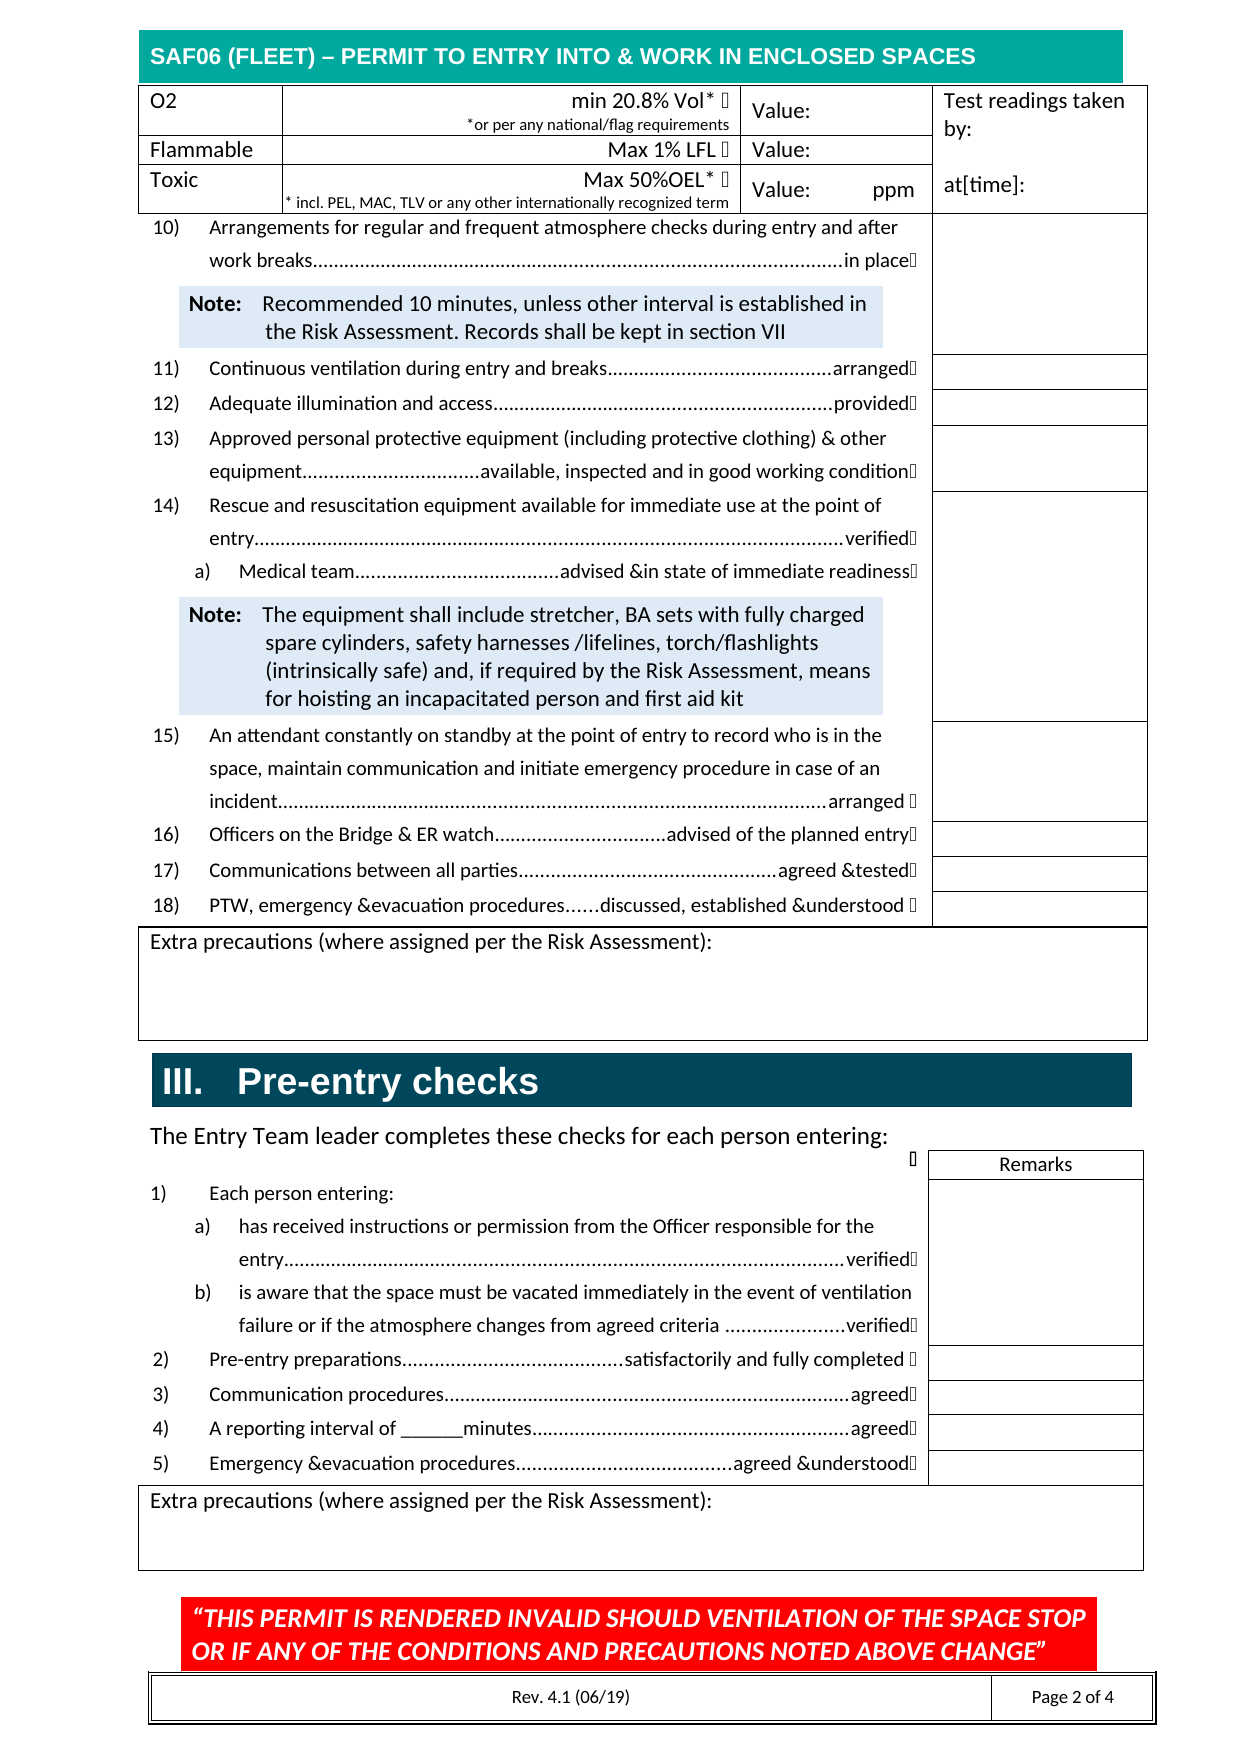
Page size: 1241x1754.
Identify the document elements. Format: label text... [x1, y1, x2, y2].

table_cell O2 [139, 86, 282, 134]
table_cell min 20.8% Vol* *or per any national/flag requirements [283, 86, 740, 134]
table_cell An attendant constantly on standby at the point of entry to record who is in the space, maintain communication and initiate emergency procedure in case of an incident arranged [139, 721, 932, 821]
table_cell Rescue and resuscitation equipment available for immediate use at the point of entry verified Medical team advised &in state of immediate readiness Note: The equipment shall include stretcher, BA sets with fully charged spare cylinders, safety harnesses /lifelines, torch/flashlights (intrinsically safe) and, if required by the Risk Assessment, means for hoisting an incapacitated person and first aid kit [139, 491, 932, 721]
table_cell [929, 1381, 1143, 1414]
text The Entry Team leader completes these checks for each person entering: [150, 1120, 1134, 1150]
table_cell [933, 492, 1147, 721]
table_cell Toxic [139, 165, 282, 213]
table_cell Approved personal protective equipment (including protective clothing) & other equipment available, inspected and in good working condition [139, 425, 932, 491]
table_cell [933, 722, 1147, 821]
table_cell Emergency &evacuation procedures agreed &understood [139, 1450, 928, 1485]
table_cell Officers on the Bridge & ER watch advised of the planned entry [139, 821, 932, 856]
table_cell Communications between all parties agreed &tested [139, 856, 932, 891]
table_cell [933, 355, 1147, 389]
table_cell A reporting interval of ______minutes agreed [139, 1414, 928, 1449]
table_cell [929, 1451, 1143, 1485]
table_cell Value: [741, 86, 932, 134]
table_cell Value: ppm [741, 165, 932, 213]
table_cell Value: [741, 136, 932, 164]
table_cell [929, 1415, 1143, 1449]
table_cell Arrangements for regular and frequent atmosphere checks during entry and after work breaks in place Note: Recommended 10 minutes, unless other interval is established in the Risk Assessment. Records shall be kept in section VII [139, 214, 932, 354]
table_cell [933, 390, 1147, 424]
table_cell Max 1% LFL [283, 136, 740, 164]
table_cell Test readings taken by: at[time]: [933, 86, 1147, 213]
table_cell Communication procedures agreed [139, 1380, 928, 1414]
table_cell Continuous ventilation during entry and breaks arranged [139, 354, 932, 389]
table_cell [933, 822, 1147, 856]
table_cell Extra precautions (where assigned per the Risk Assessment): [139, 1486, 1143, 1570]
table_cell [933, 857, 1147, 891]
table_header Remarks [929, 1151, 1143, 1179]
table_cell PTW, emergency &evacuation procedures discussed, established &understood [139, 891, 932, 926]
table_cell [929, 1180, 1143, 1345]
table_cell Extra precautions (where assigned per the Risk Assessment): [139, 928, 1147, 1039]
table_header [139, 1150, 928, 1179]
table_cell Flammable [139, 136, 282, 164]
table_cell Max 50%OEL* * incl. PEL, MAC, TLV or any other internationally recognized term [283, 165, 740, 213]
table_cell [929, 1346, 1143, 1380]
table_cell [933, 892, 1147, 926]
table_cell [933, 214, 1147, 354]
table_cell Adequate illumination and access provided [139, 389, 932, 424]
subtitle Pre-entry checks [154, 1054, 1131, 1106]
table_cell Pre-entry preparations satisfactorily and fully completed [139, 1345, 928, 1380]
table_cell Each person entering: has received instructions or permission from the Officer responsible for the entry verified is aware that the space must be vacated immediately in the event of ventilation failure or if the atmosphere changes from agreed criteria verified [139, 1179, 928, 1345]
table_cell [933, 426, 1147, 491]
